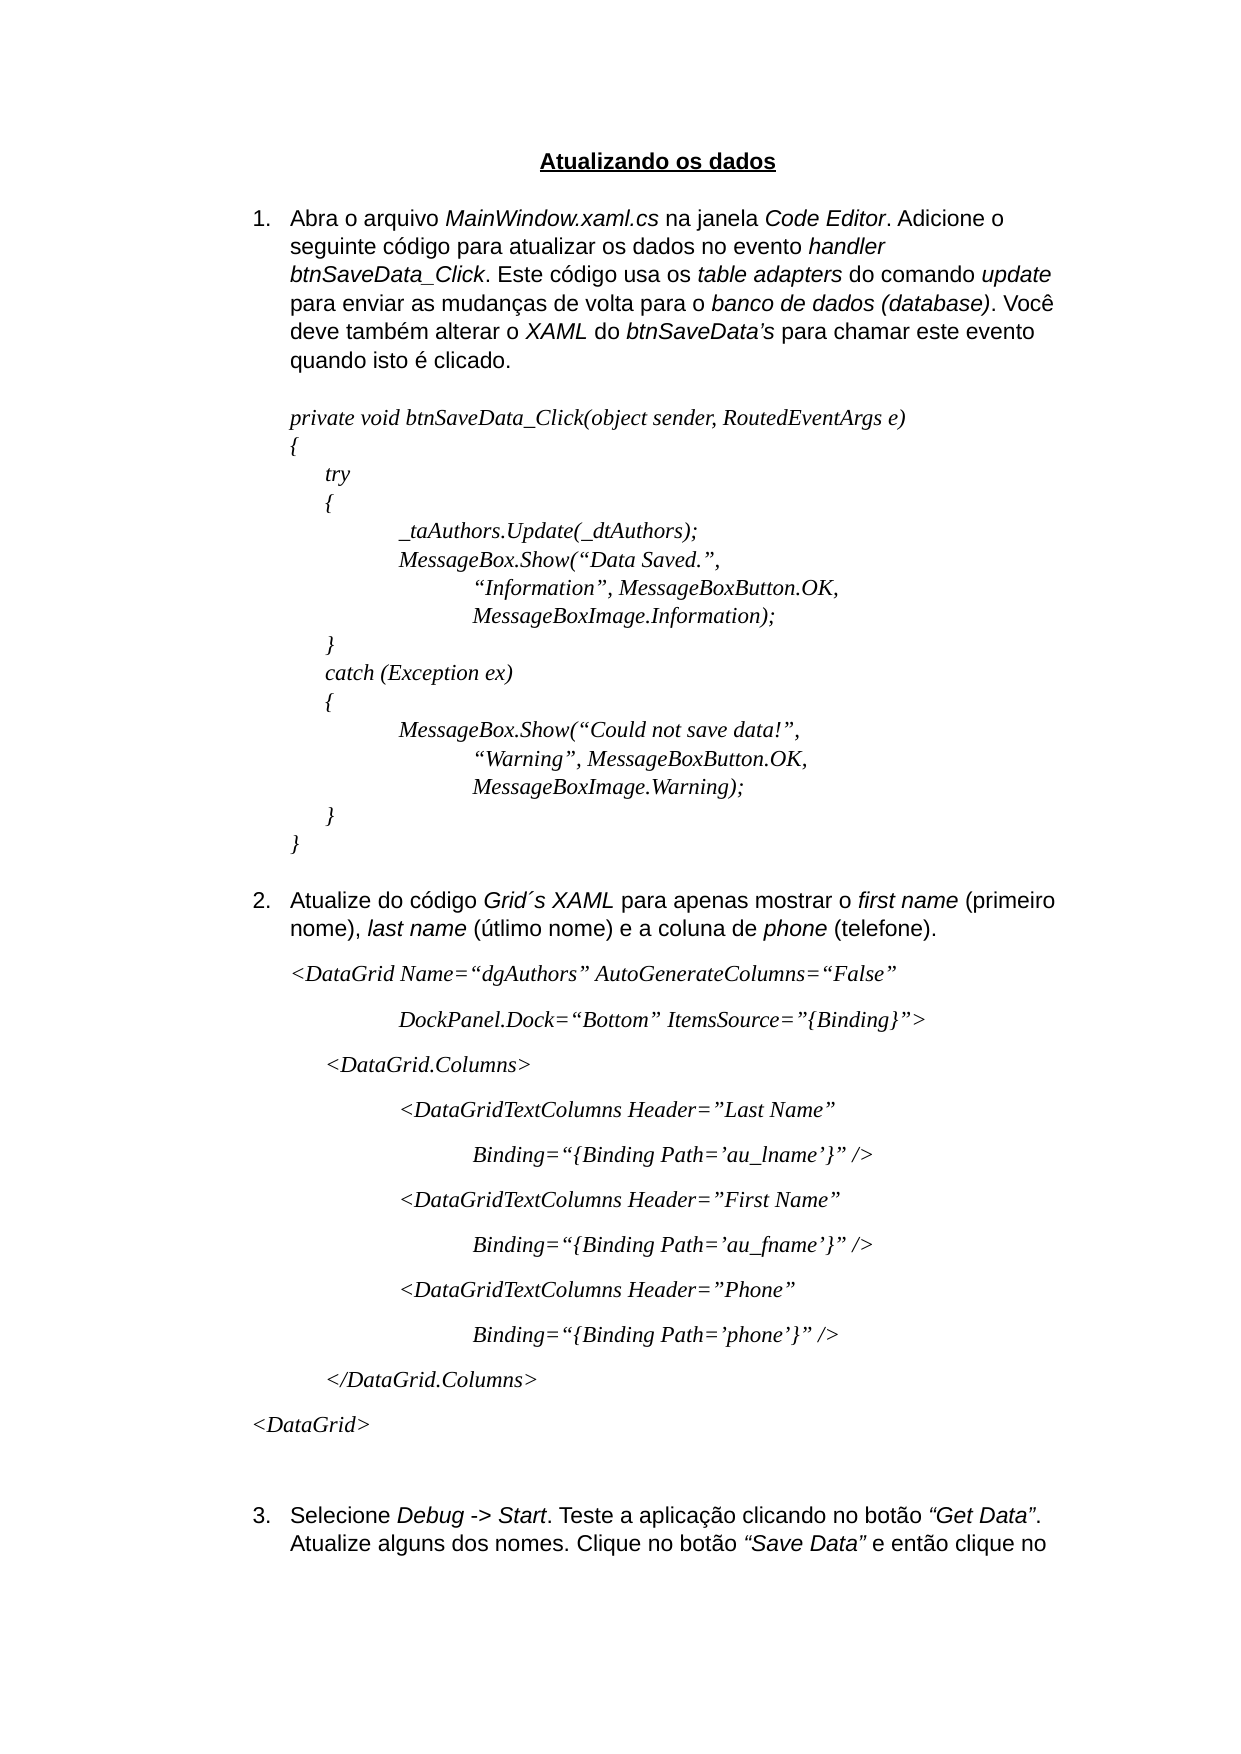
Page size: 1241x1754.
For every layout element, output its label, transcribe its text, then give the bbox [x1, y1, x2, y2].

list MessageBox.Show(“Could not save data!”, [290, 716, 1063, 743]
list { [290, 432, 1063, 458]
text <DataGridTextColumns Header=”First Name” [325, 1186, 1063, 1212]
list catch (Exception ex) [290, 659, 1063, 686]
text </DataGrid.Columns> [177, 1366, 1063, 1393]
text Binding=“{Binding Path=’au_fname’}” /> [398, 1231, 1063, 1257]
text DockPanel.Dock=“Bottom” ItemsSource=”{Binding}”> [363, 1006, 1063, 1032]
list } [290, 830, 1063, 856]
list private void btnSaveData_Click(object sender, RoutedEventArgs e) [290, 403, 1063, 430]
list Abra o arquivo MainWindow.xaml.cs na janela Code Editor. Adicione o seguinte código para atualizar os dados no evento handler btnSaveData_Click. Este código usa os table adapters do comando update para enviar as mudanças de volta para o banco de dados (database). Você deve também alterar o XAML do btnSaveData’s para chamar este evento quando isto é clicado. [252, 204, 1063, 373]
text <DataGrid.Columns> [177, 1051, 1063, 1077]
list { [290, 489, 1063, 515]
list try [290, 460, 1063, 487]
text <DataGrid> [177, 1412, 1063, 1438]
text Binding=“{Binding Path=’au_lname’}” /> [398, 1141, 1063, 1167]
list } [290, 631, 1063, 657]
list } [290, 802, 1063, 828]
text Binding=“{Binding Path=’phone’}” /> [398, 1321, 1063, 1348]
list { [290, 688, 1063, 714]
list MessageBox.Show(“Data Saved.”, [398, 546, 1063, 572]
text <DataGridTextColumns Header=”Last Name” [177, 1096, 1063, 1122]
list MessageBoxImage.Warning); [290, 773, 1063, 799]
list _taAuthors.Update(_dtAuthors); [290, 517, 1063, 544]
list “Information”, MessageBoxButton.OK, MessageBoxImage.Information); [472, 574, 1063, 629]
list “Warning”, MessageBoxButton.OK, [290, 745, 1063, 771]
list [252, 1502, 1063, 1557]
list Atualizando os dados [252, 148, 1063, 174]
text <DataGridTextColumns Header=”Phone” [325, 1276, 1063, 1303]
text <DataGrid Name=“dgAuthors” AutoGenerateColumns=“False” [290, 961, 1063, 987]
list Atualize do código Grid´s XAML para apenas mostrar o first name (primeiro nome), last name (útlimo nome) e a coluna de phone (telefone). [252, 887, 1063, 942]
